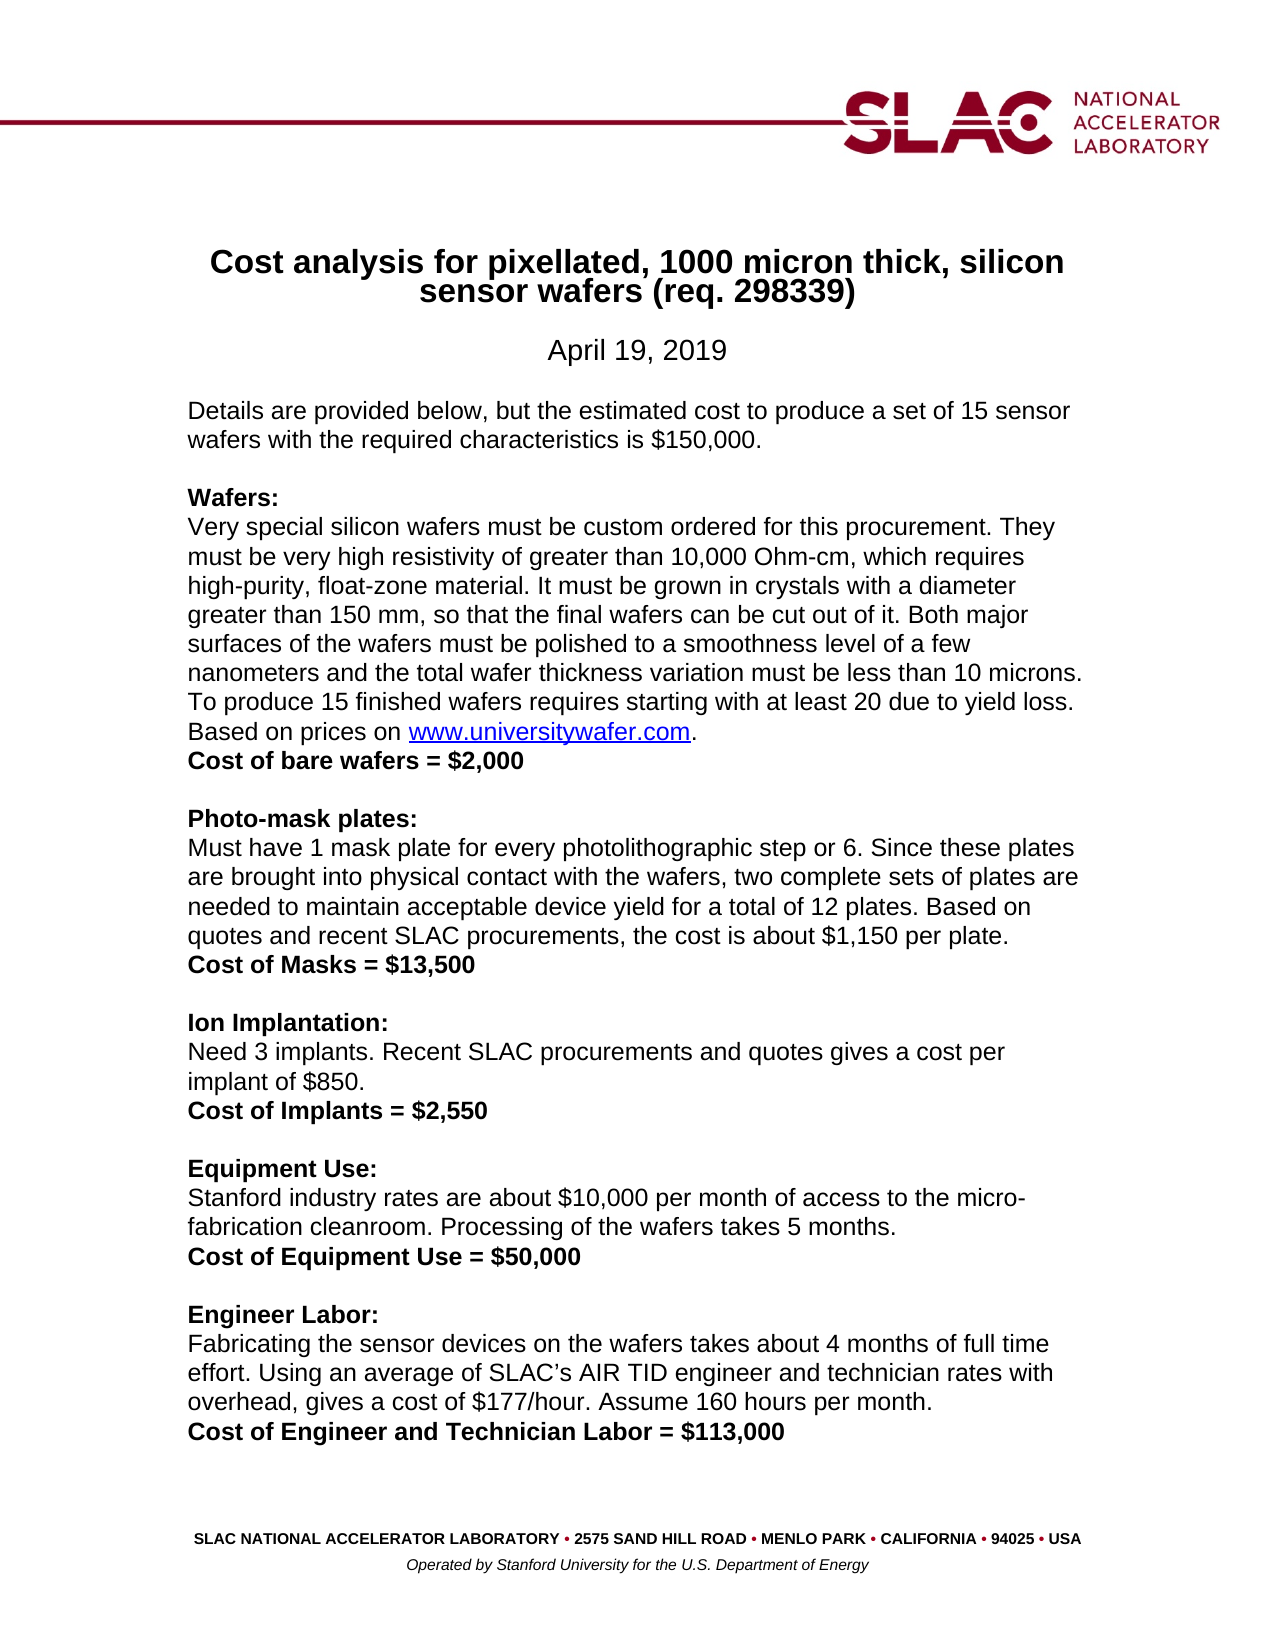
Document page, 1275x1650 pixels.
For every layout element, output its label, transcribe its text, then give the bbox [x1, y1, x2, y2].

text Photo-mask plates: [187, 804, 1087, 833]
text Cost analysis for pixellated, 1000 micron thick, silicon sensor wafers (req. 298339) [187, 250, 1087, 308]
text Equipment Use: [187, 1154, 1087, 1183]
text Cost of Equipment Use = $50,000 [187, 1242, 1087, 1271]
text Cost of Masks = $13,500 [187, 950, 1087, 979]
text Ion Implantation: [187, 1008, 1087, 1037]
text Wafers: [187, 483, 1087, 512]
text Fabricating the sensor devices on the wafers takes about 4 months of full time effort. Using an average of SLAC’s AIR TID engineer and technician rates with overhead, gives a cost of $177/hour. Assume 160 hours per month. [187, 1329, 1087, 1417]
text April 19, 2019 [187, 337, 1087, 367]
text Cost of Engineer and Technician Labor = $113,000 [187, 1417, 1087, 1446]
text Very special silicon wafers must be custom ordered for this procurement. They must be very high resistivity of greater than 10,000 Ohm-cm, which requires high-purity, float-zone material. It must be grown in crystals with a diameter greater than 150 mm, so that the final wafers can be cut out of it. Both major surfaces of the wafers must be polished to a smoothness level of a few nanometers and the total wafer thickness variation must be less than 10 microns. To produce 15 finished wafers requires starting with at least 20 due to yield loss. Based on prices on www.universitywafer.com. [187, 512, 1087, 746]
text Need 3 implants. Recent SLAC procurements and quotes gives a cost per implant of $850. [187, 1037, 1087, 1096]
text Stanford industry rates are about $10,000 per month of access to the micro-fabrication cleanroom. Processing of the wafers takes 5 months. [187, 1183, 1087, 1242]
text Engineer Labor: [187, 1300, 1087, 1329]
text Cost of bare wafers = $2,000 [187, 746, 1087, 775]
text Must have 1 mask plate for every photolithographic step or 6. Since these plates are brought into physical contact with the wafers, two complete sets of plates are needed to maintain acceptable device yield for a total of 12 plates. Based on quotes and recent SLAC procurements, the cost is about $1,150 per plate. [187, 833, 1087, 950]
picture [0, 81, 1274, 163]
text Details are provided below, but the estimated cost to produce a set of 15 sensor wafers with the required characteristics is $150,000. [187, 396, 1087, 454]
text Cost of Implants = $2,550 [187, 1096, 1087, 1125]
